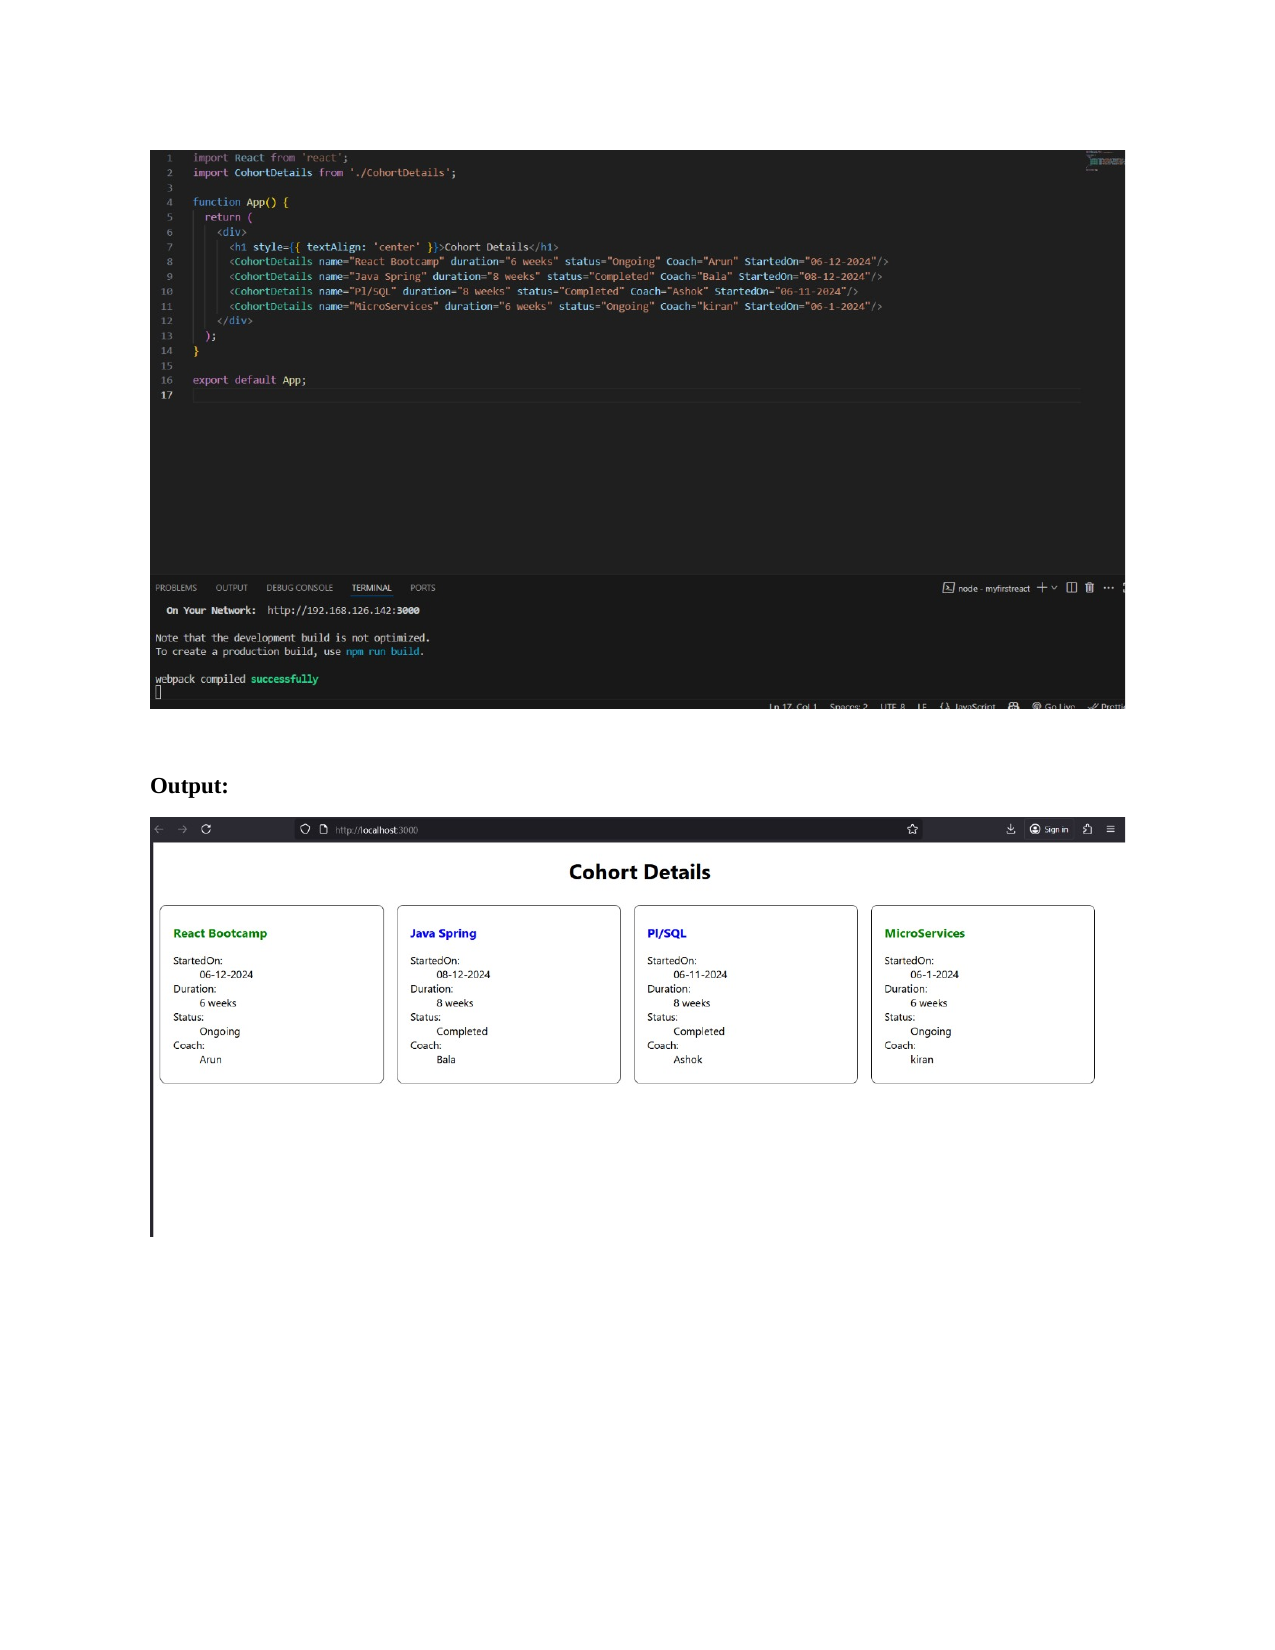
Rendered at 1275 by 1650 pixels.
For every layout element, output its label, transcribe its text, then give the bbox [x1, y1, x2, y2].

text Output: [150, 772, 1125, 799]
picture [150, 150, 1125, 709]
picture [150, 817, 1125, 1237]
